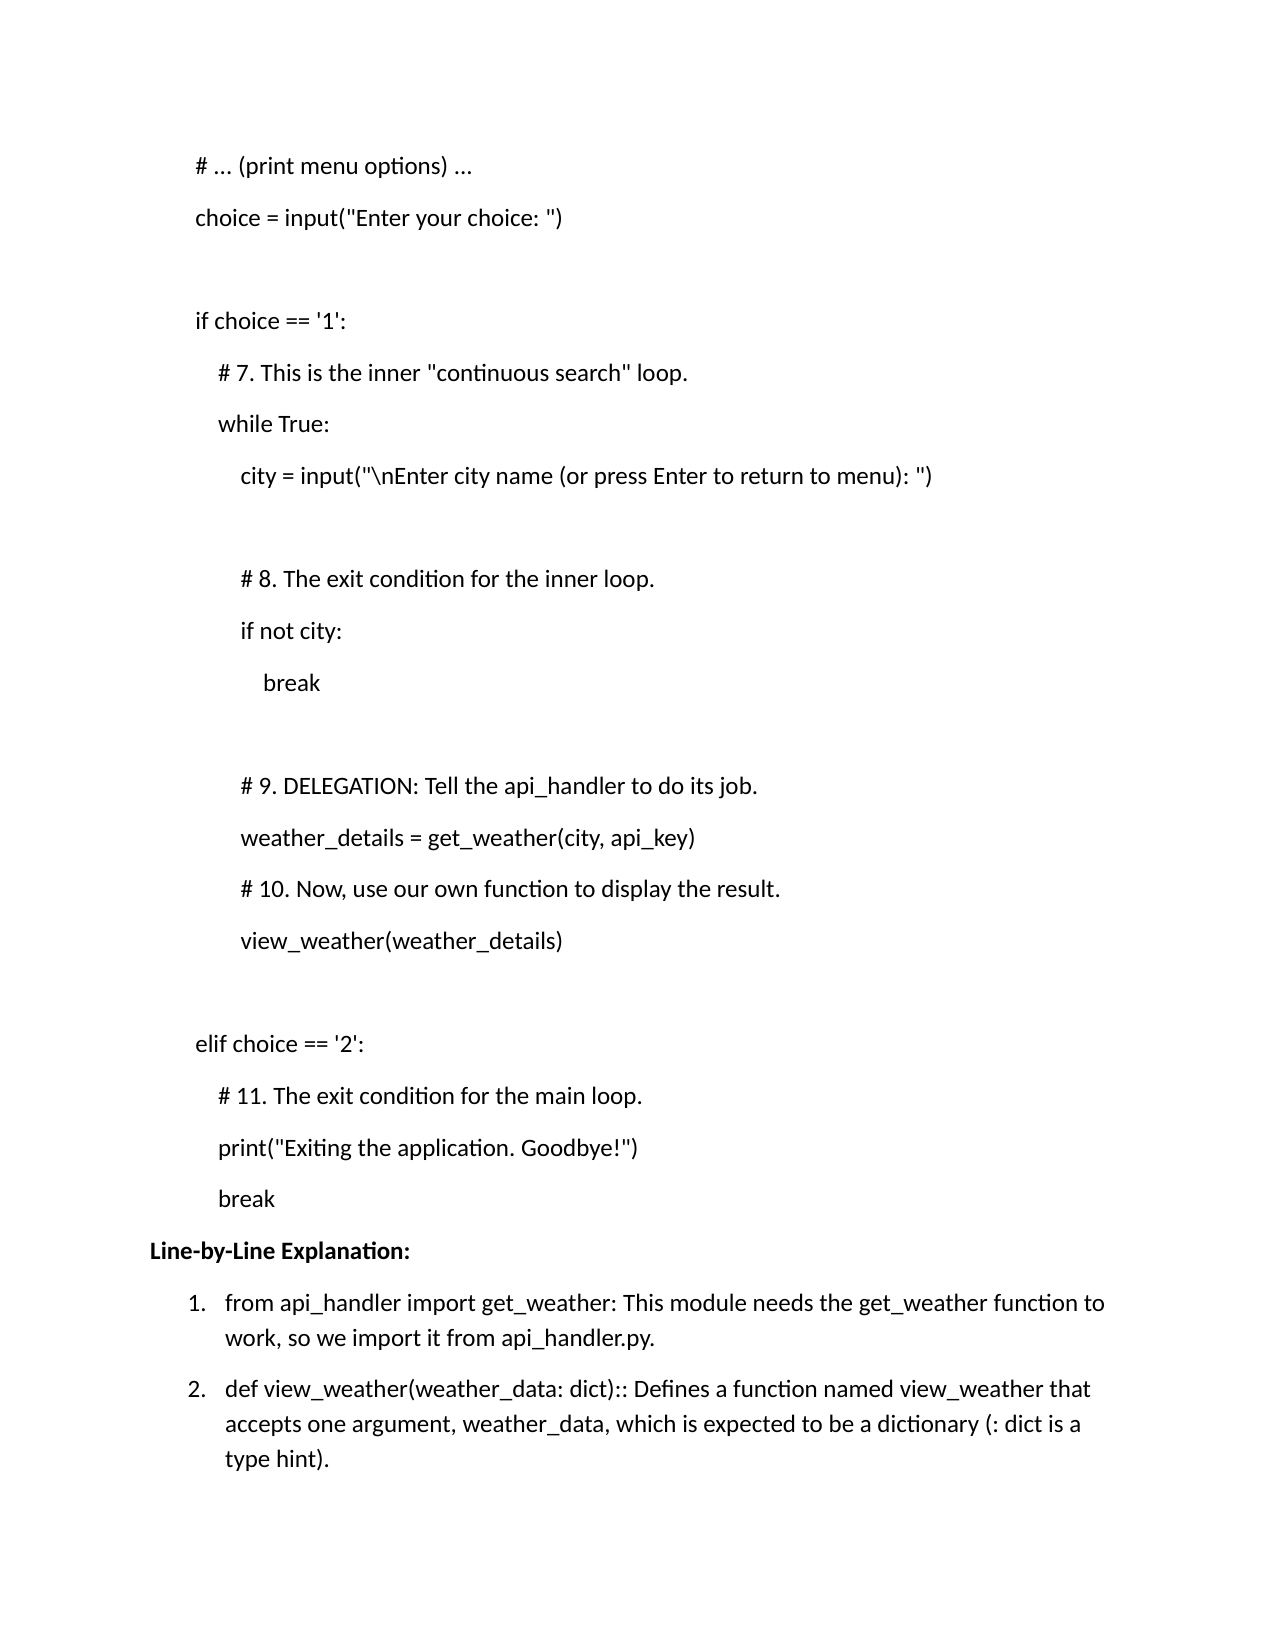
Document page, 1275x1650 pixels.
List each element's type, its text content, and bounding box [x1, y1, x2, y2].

text # 8. The exit condition for the inner loop. [150, 563, 1125, 594]
text # 11. The exit condition for the main loop. [150, 1080, 1125, 1111]
text # 10. Now, use our own function to display the result. [150, 873, 1125, 904]
text if not city: [150, 615, 1125, 646]
text break [150, 667, 1125, 697]
list def view_weather(weather_data: dict):: Defines a function named view_weather that accepts one argument, weather_data, which is expected to be a dictionary (: dict is a type hint). [187, 1373, 1125, 1474]
text break [150, 1183, 1125, 1214]
text print("Exiting the application. Goodbye!") [150, 1132, 1125, 1162]
text Line-by-Line Explanation: [150, 1235, 1125, 1266]
text while True: [150, 408, 1125, 439]
list from api_handler import get_weather: This module needs the get_weather function to work, so we import it from api_handler.py. [187, 1287, 1125, 1352]
text elif choice == '2': [150, 1028, 1125, 1059]
text view_weather(weather_details) [150, 925, 1125, 956]
text if choice == '1': [150, 305, 1125, 336]
text # 9. DELEGATION: Tell the api_handler to do its job. [150, 770, 1125, 801]
text # 7. This is the inner "continuous search" loop. [150, 357, 1125, 387]
text city = input("\nEnter city name (or press Enter to return to menu): ") [150, 460, 1125, 491]
text weather_details = get_weather(city, api_key) [150, 822, 1125, 852]
text choice = input("Enter your choice: ") [150, 202, 1125, 232]
text # ... (print menu options) ... [150, 150, 1125, 181]
